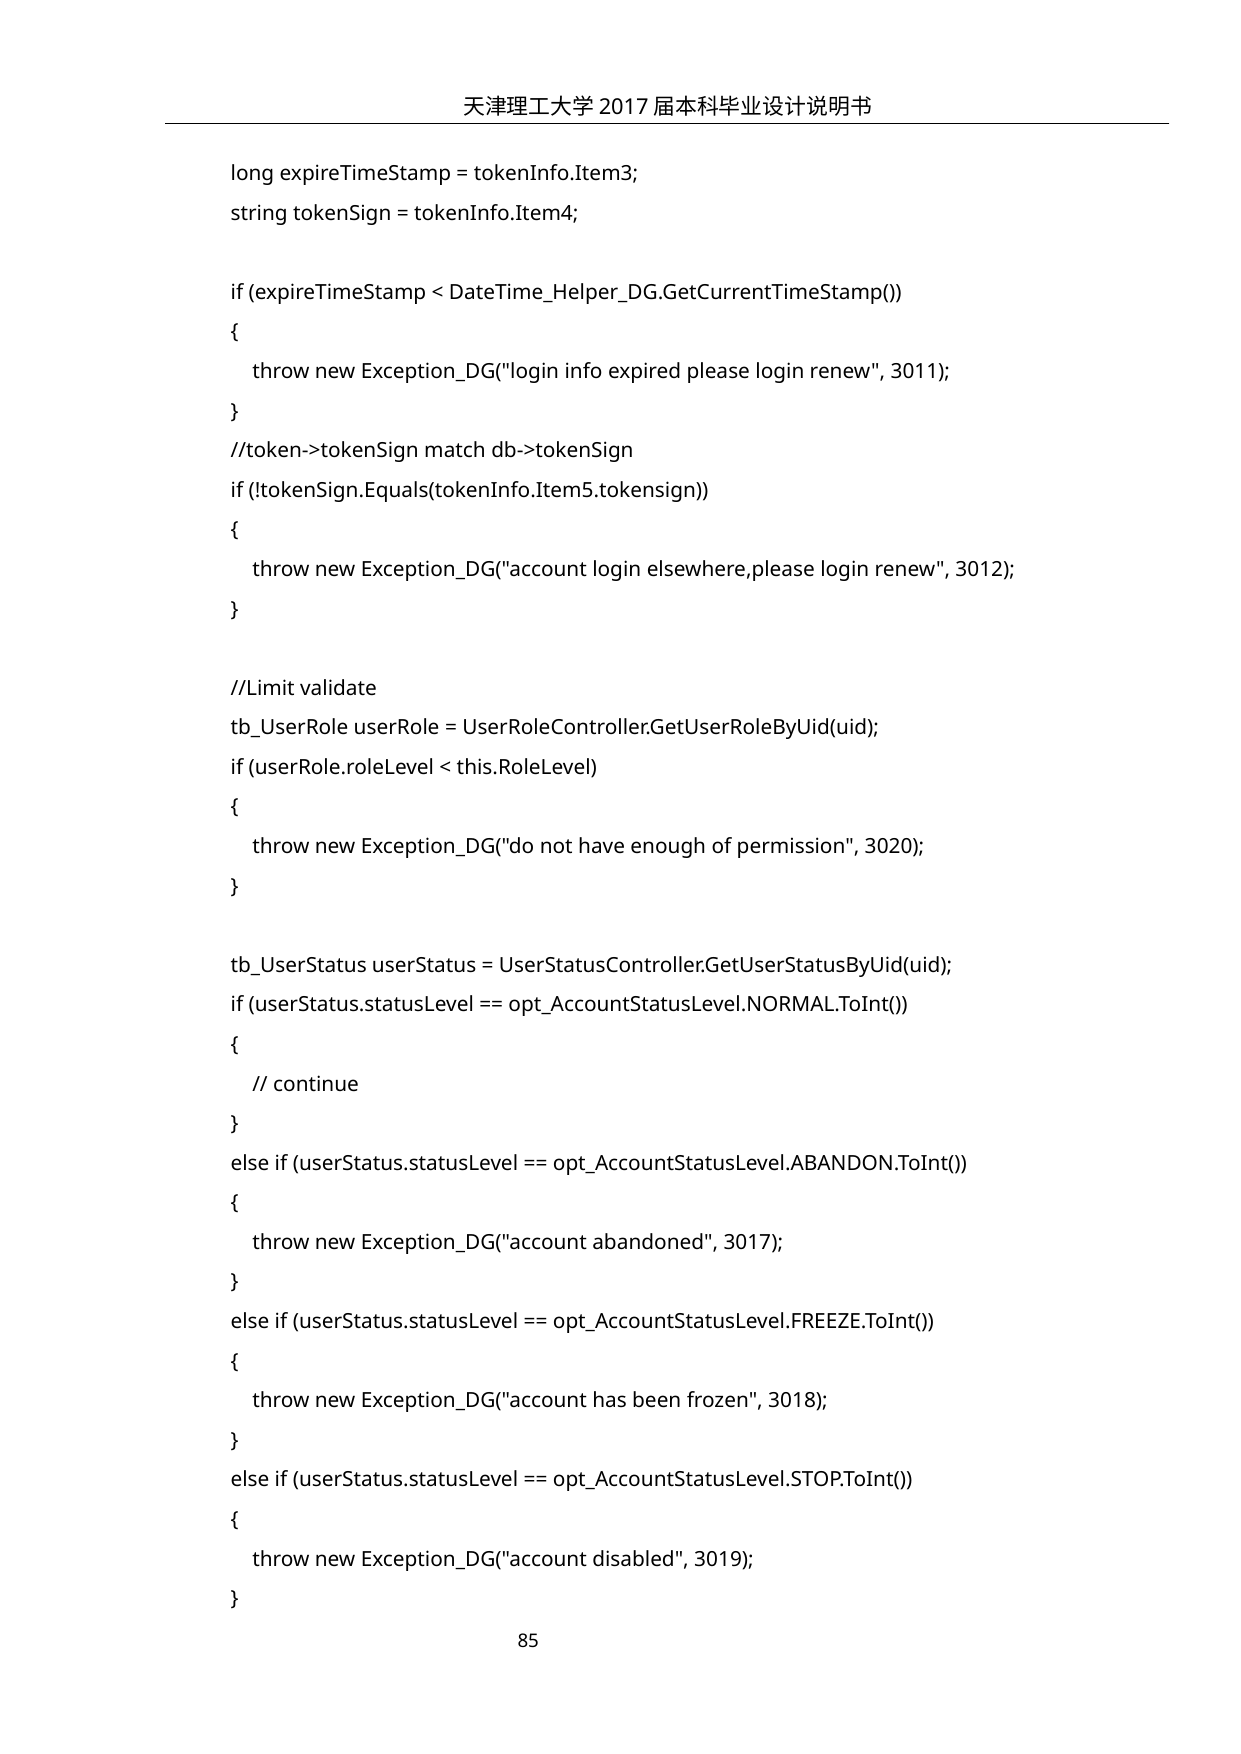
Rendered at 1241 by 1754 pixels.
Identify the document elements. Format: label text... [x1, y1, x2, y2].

text throw new Exception_DG("login info expired please login renew", 3011); [165, 354, 1169, 387]
text else if (userStatus.statusLevel == opt_AccountStatusLevel.FREEZE.ToInt()) [165, 1304, 1169, 1337]
text } [165, 1265, 1169, 1297]
text { [165, 1186, 1169, 1218]
text throw new Exception_DG("account abandoned", 3017); [165, 1225, 1169, 1258]
text tb_UserStatus userStatus = UserStatusController.GetUserStatusByUid(uid); [165, 948, 1169, 981]
text { [165, 1344, 1169, 1376]
text throw new Exception_DG("account login elsewhere,please login renew", 3012); [165, 552, 1169, 585]
text //token->tokenSign match db->tokenSign [165, 433, 1169, 466]
text // continue [165, 1067, 1169, 1099]
text throw new Exception_DG("do not have enough of permission", 3020); [165, 829, 1169, 862]
text string tokenSign = tokenInfo.Item4; [165, 196, 1169, 228]
text else if (userStatus.statusLevel == opt_AccountStatusLevel.ABANDON.ToInt()) [165, 1146, 1169, 1178]
text { [165, 315, 1169, 347]
text else if (userStatus.statusLevel == opt_AccountStatusLevel.STOP.ToInt()) [165, 1463, 1169, 1495]
text { [165, 1027, 1169, 1060]
text long expireTimeStamp = tokenInfo.Item3; [165, 156, 1169, 189]
text } [165, 1581, 1169, 1614]
text } [165, 394, 1169, 426]
text { [165, 513, 1169, 545]
text //Limit validate [165, 671, 1169, 703]
text } [165, 869, 1169, 901]
text if (userStatus.statusLevel == opt_AccountStatusLevel.NORMAL.ToInt()) [165, 988, 1169, 1020]
text } [165, 1106, 1169, 1139]
text if (!tokenSign.Equals(tokenInfo.Item5.tokensign)) [165, 473, 1169, 506]
text throw new Exception_DG("account disabled", 3019); [165, 1542, 1169, 1574]
text if (expireTimeStamp < DateTime_Helper_DG.GetCurrentTimeStamp()) [165, 275, 1169, 308]
text { [165, 1502, 1169, 1535]
text tb_UserRole userRole = UserRoleController.GetUserRoleByUid(uid); [165, 711, 1169, 743]
text throw new Exception_DG("account has been frozen", 3018); [165, 1383, 1169, 1416]
text if (userRole.roleLevel < this.RoleLevel) [165, 750, 1169, 783]
text } [165, 1423, 1169, 1456]
text { [165, 790, 1169, 822]
text } [165, 592, 1169, 624]
